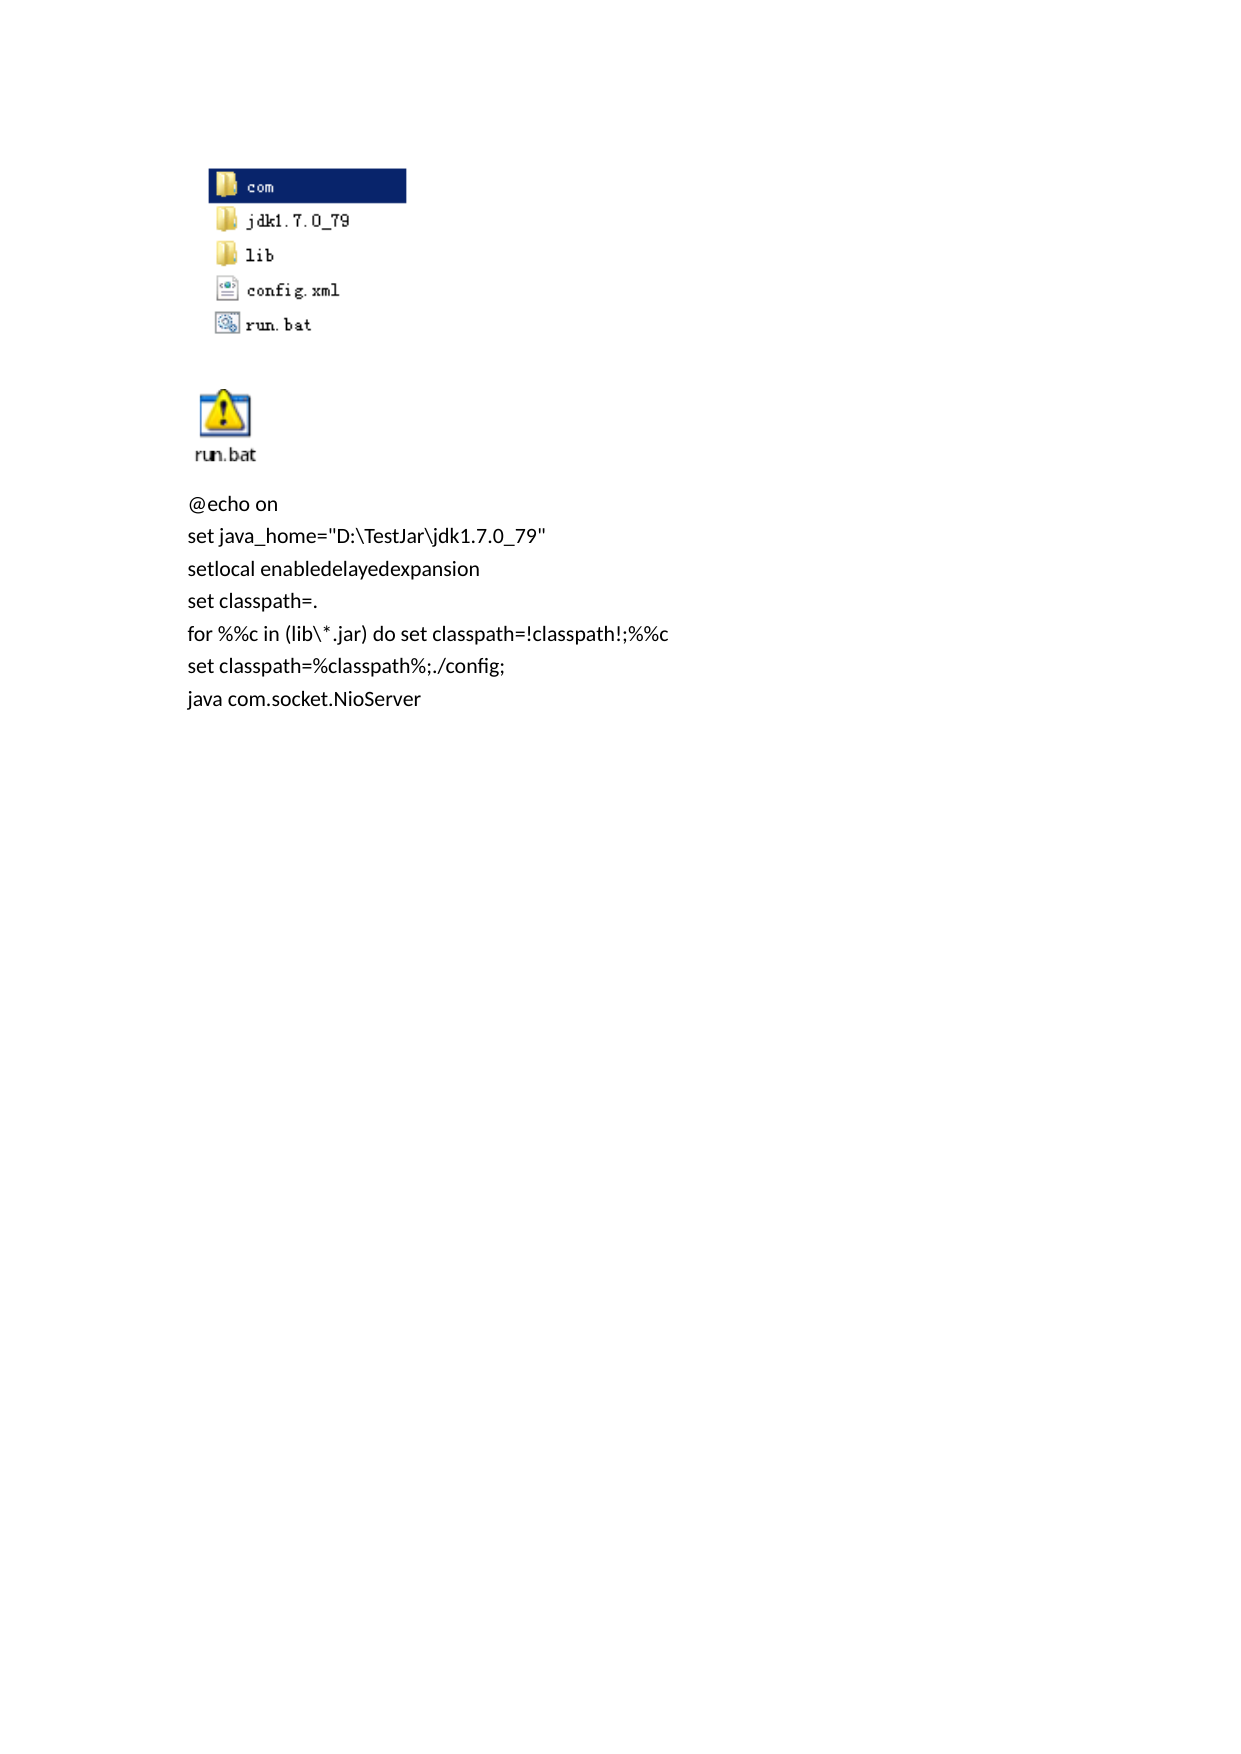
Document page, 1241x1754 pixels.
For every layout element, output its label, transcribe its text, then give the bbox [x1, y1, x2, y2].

text set java_home="D:\TestJar\jdk1.7.0_79" [187, 519, 1053, 552]
text for %%c in (lib\*.jar) do set classpath=!classpath!;%%c [187, 617, 1053, 649]
text setlocal enabledelayedexpansion [187, 552, 1053, 584]
text java com.socket.NioServer [187, 682, 1053, 714]
text set classpath=%classpath%;./config; [187, 649, 1053, 682]
text @echo on [187, 487, 1053, 519]
picture [187, 162, 407, 359]
text set classpath=. [187, 584, 1053, 617]
